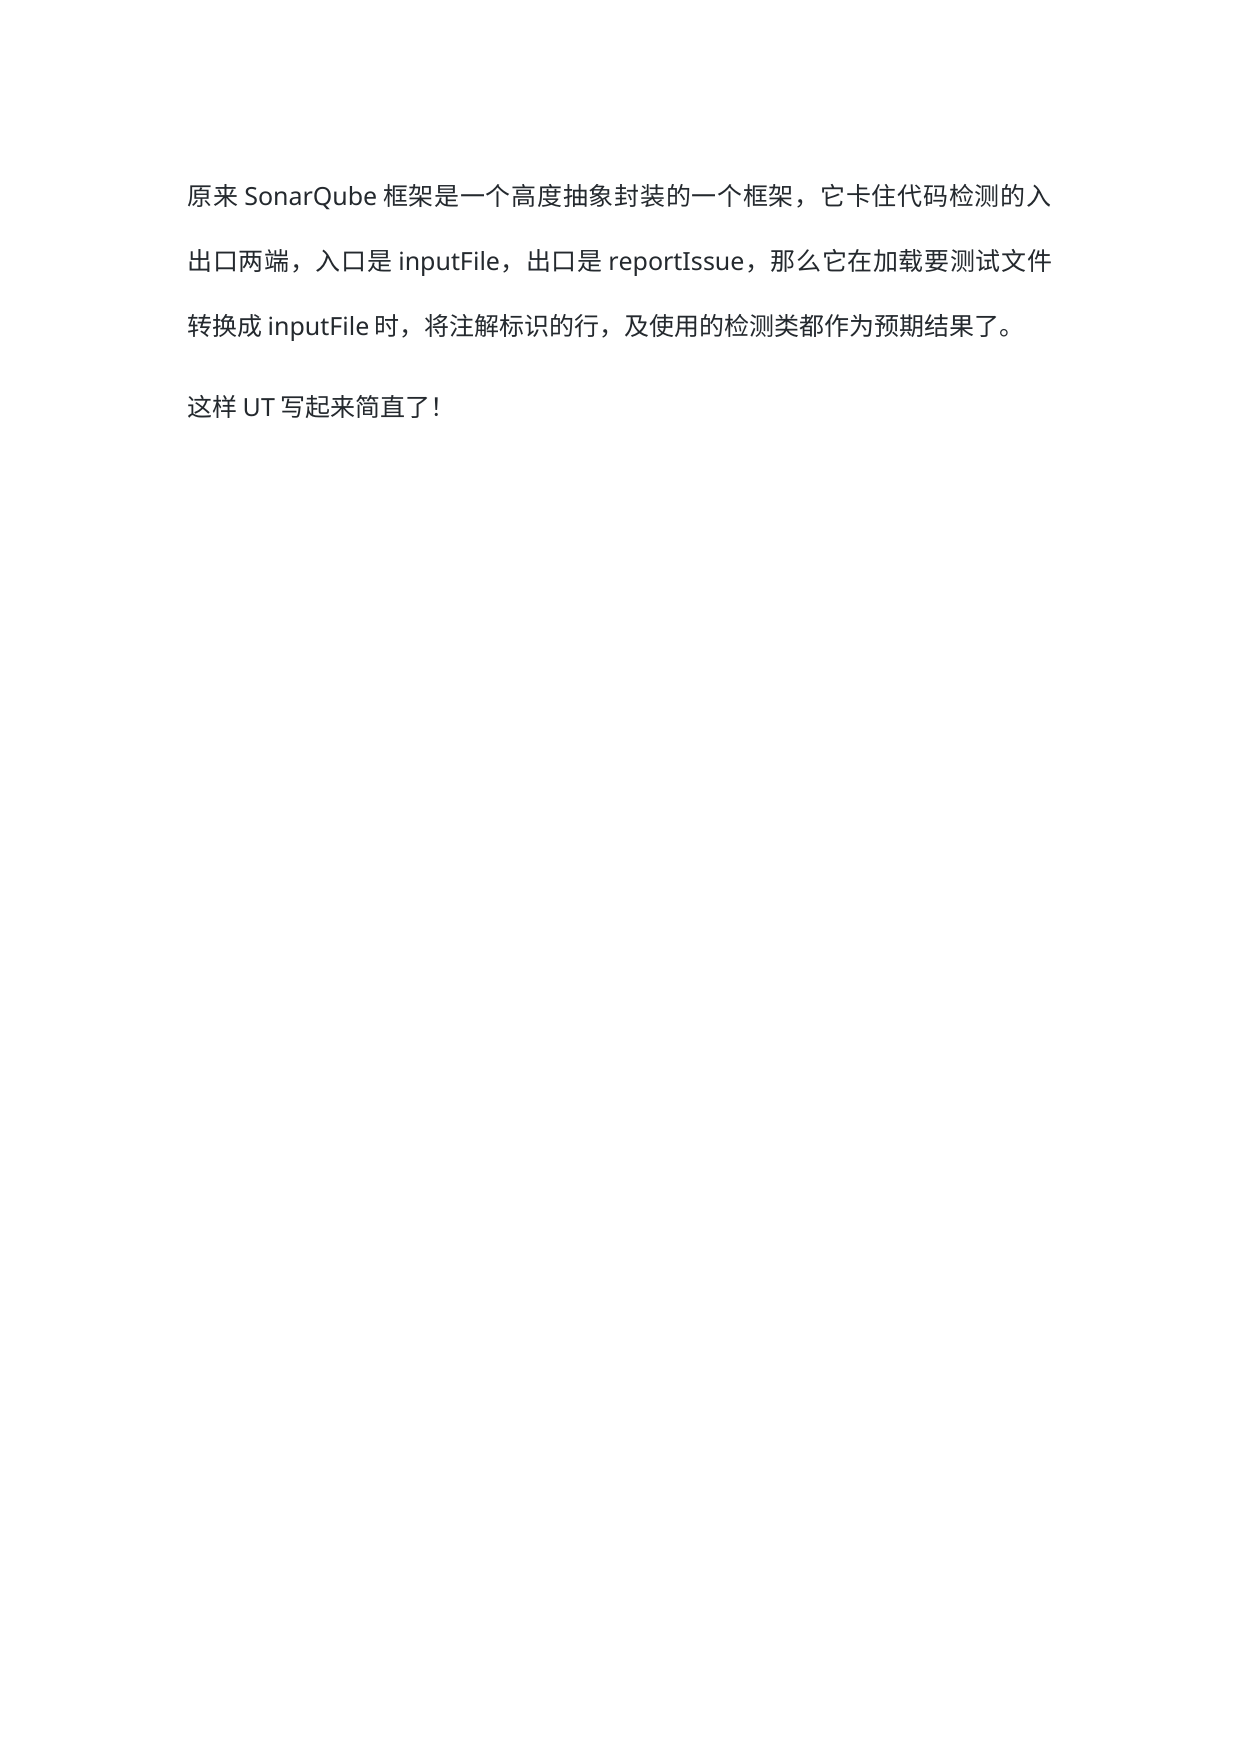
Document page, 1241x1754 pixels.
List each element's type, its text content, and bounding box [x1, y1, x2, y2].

text 原来SonarQube框架是一个高度抽象封装的一个框架，它卡住代码检测的入出口两端，入口是inputFile，出口是reportIssue，那么它在加载要测试文件转换成inputFile时，将注解标识的行，及使用的检测类都作为预期结果了。 [187, 162, 1053, 357]
text 这样UT写起来简直了！ [187, 373, 1053, 438]
